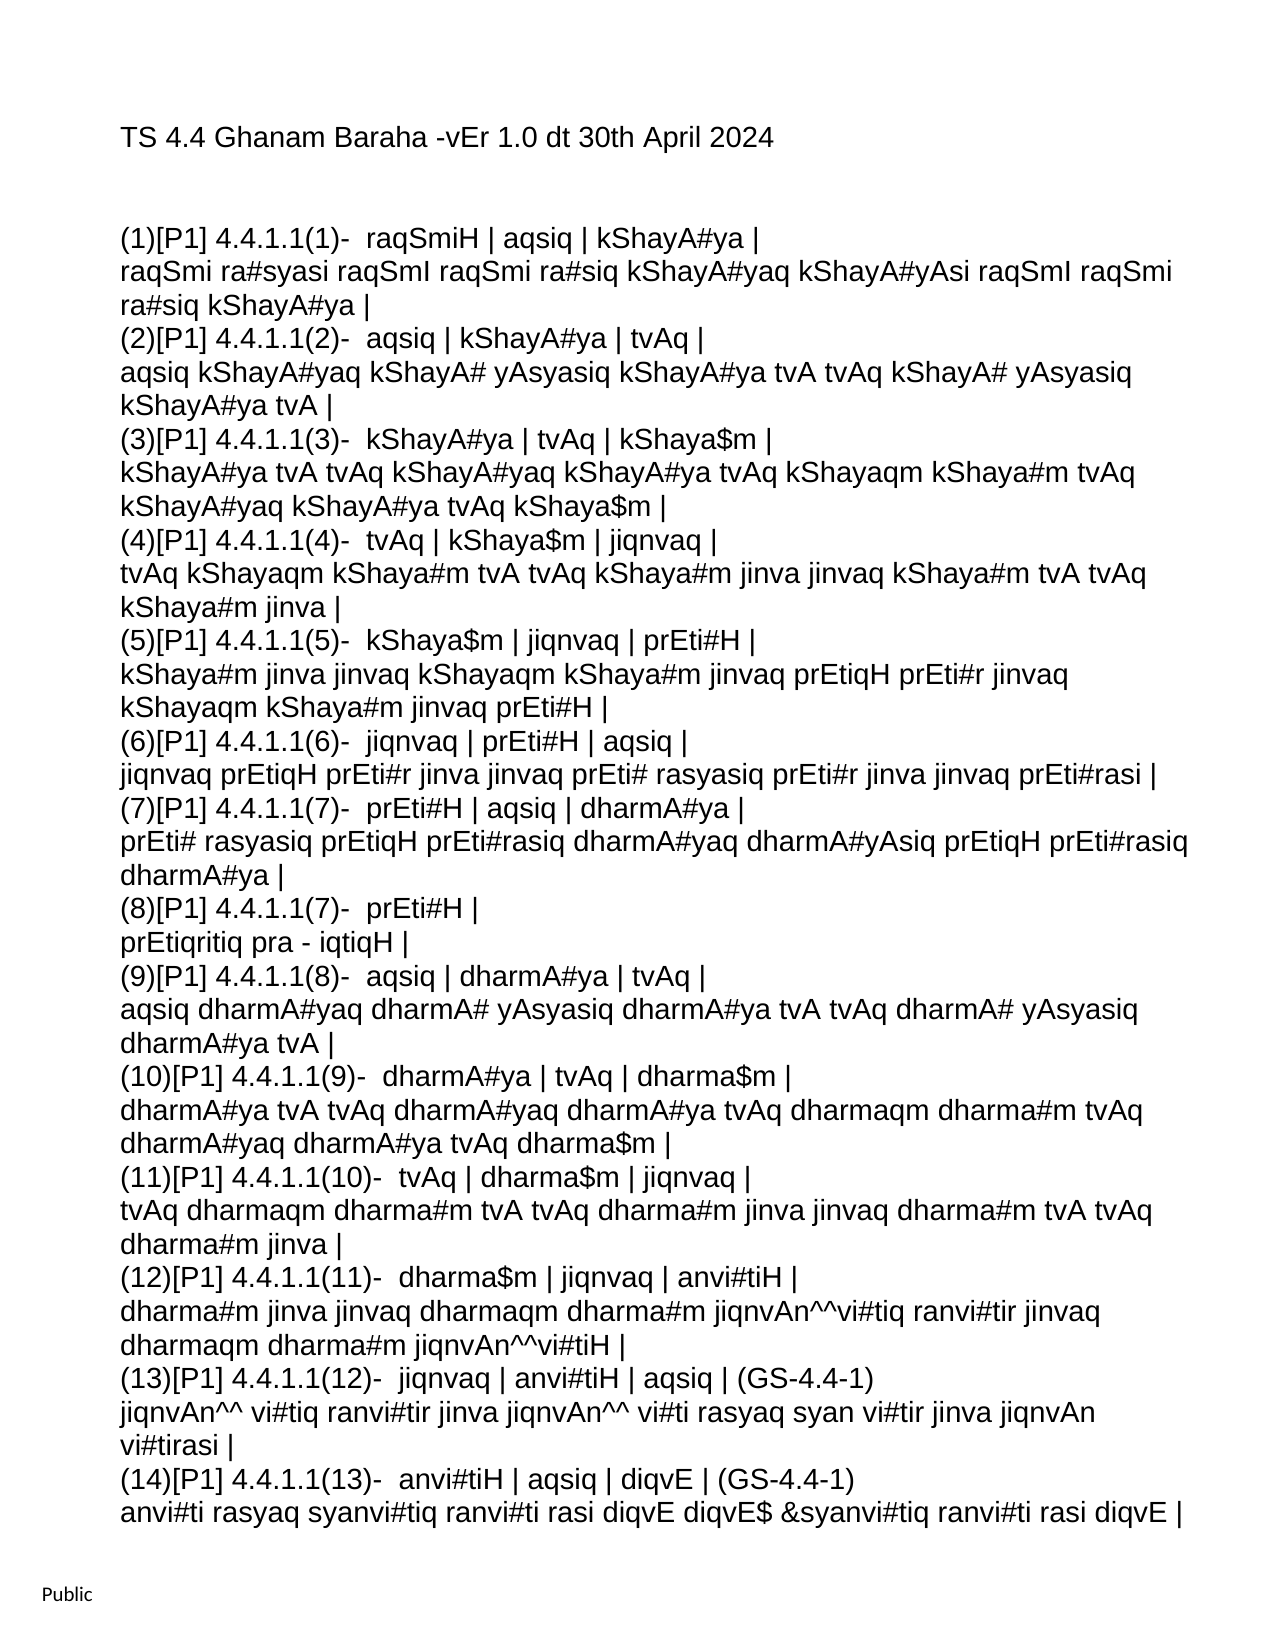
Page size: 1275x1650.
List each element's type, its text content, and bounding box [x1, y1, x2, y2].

text (3)[P1] 4.4.1.1(3)- kShayA#ya | tvAq | kShaya$m | [120, 422, 1200, 455]
text (12)[P1] 4.4.1.1(11)- dharma$m | jiqnvaq | anvi#tiH | [120, 1260, 1200, 1294]
text (14)[P1] 4.4.1.1(13)- anvi#tiH | aqsiq | diqvE | (GS-4.4-1) [120, 1462, 1200, 1495]
text (4)[P1] 4.4.1.1(4)- tvAq | kShaya$m | jiqnvaq | [120, 522, 1200, 556]
text (10)[P1] 4.4.1.1(9)- dharmA#ya | tvAq | dharma$m | [120, 1059, 1200, 1093]
text jiqnvaq prEtiqH prEti#r jinva jinvaq prEti# rasyasiq prEti#r jinva jinvaq prEti#rasi | [120, 757, 1200, 791]
text TS 4.4 Ghanam Baraha -vEr 1.0 dt 30th April 2024 [120, 120, 1200, 153]
text (6)[P1] 4.4.1.1(6)- jiqnvaq | prEti#H | aqsiq | [120, 724, 1200, 757]
text jiqnvAn^^ vi#tiq ranvi#tir jinva jiqnvAn^^ vi#ti rasyaq syan vi#tir jinva jiqnvAn vi#tirasi | [120, 1394, 1200, 1462]
text aqsiq dharmA#yaq dharmA# yAsyasiq dharmA#ya tvA tvAq dharmA# yAsyasiq dharmA#ya tvA | [120, 992, 1200, 1059]
text (1)[P1] 4.4.1.1(1)- raqSmiH | aqsiq | kShayA#ya | [120, 221, 1200, 254]
text (2)[P1] 4.4.1.1(2)- aqsiq | kShayA#ya | tvAq | [120, 321, 1200, 355]
text dharmA#ya tvA tvAq dharmA#yaq dharmA#ya tvAq dharmaqm dharma#m tvAq dharmA#yaq dharmA#ya tvAq dharma$m | [120, 1093, 1200, 1160]
text prEti# rasyasiq prEtiqH prEti#rasiq dharmA#yaq dharmA#yAsiq prEtiqH prEti#rasiq dharmA#ya | [120, 824, 1200, 891]
text kShaya#m jinva jinvaq kShayaqm kShaya#m jinvaq prEtiqH prEti#r jinvaq kShayaqm kShaya#m jinvaq prEti#H | [120, 657, 1200, 724]
text anvi#ti rasyaq syanvi#tiq ranvi#ti rasi diqvE diqvE$ &syanvi#tiq ranvi#ti rasi diqvE | [120, 1495, 1200, 1529]
text prEtiqritiq pra - iqtiqH | [120, 925, 1200, 958]
text (9)[P1] 4.4.1.1(8)- aqsiq | dharmA#ya | tvAq | [120, 958, 1200, 992]
text (5)[P1] 4.4.1.1(5)- kShaya$m | jiqnvaq | prEti#H | [120, 623, 1200, 657]
text tvAq dharmaqm dharma#m tvA tvAq dharma#m jinva jinvaq dharma#m tvA tvAq dharma#m jinva | [120, 1193, 1200, 1260]
text dharma#m jinva jinvaq dharmaqm dharma#m jiqnvAn^^vi#tiq ranvi#tir jinvaq dharmaqm dharma#m jiqnvAn^^vi#tiH | [120, 1294, 1200, 1361]
text tvAq kShayaqm kShaya#m tvA tvAq kShaya#m jinva jinvaq kShaya#m tvA tvAq kShaya#m jinva | [120, 556, 1200, 623]
text kShayA#ya tvA tvAq kShayA#yaq kShayA#ya tvAq kShayaqm kShaya#m tvAq kShayA#yaq kShayA#ya tvAq kShaya$m | [120, 455, 1200, 522]
text (13)[P1] 4.4.1.1(12)- jiqnvaq | anvi#tiH | aqsiq | (GS-4.4-1) [120, 1361, 1200, 1394]
text (7)[P1] 4.4.1.1(7)- prEti#H | aqsiq | dharmA#ya | [120, 791, 1200, 824]
text aqsiq kShayA#yaq kShayA# yAsyasiq kShayA#ya tvA tvAq kShayA# yAsyasiq kShayA#ya tvA | [120, 355, 1200, 422]
text raqSmi ra#syasi raqSmI raqSmi ra#siq kShayA#yaq kShayA#yAsi raqSmI raqSmi ra#siq kShayA#ya | [120, 254, 1200, 321]
text (11)[P1] 4.4.1.1(10)- tvAq | dharma$m | jiqnvaq | [120, 1160, 1200, 1193]
text (8)[P1] 4.4.1.1(7)- prEti#H | [120, 891, 1200, 925]
